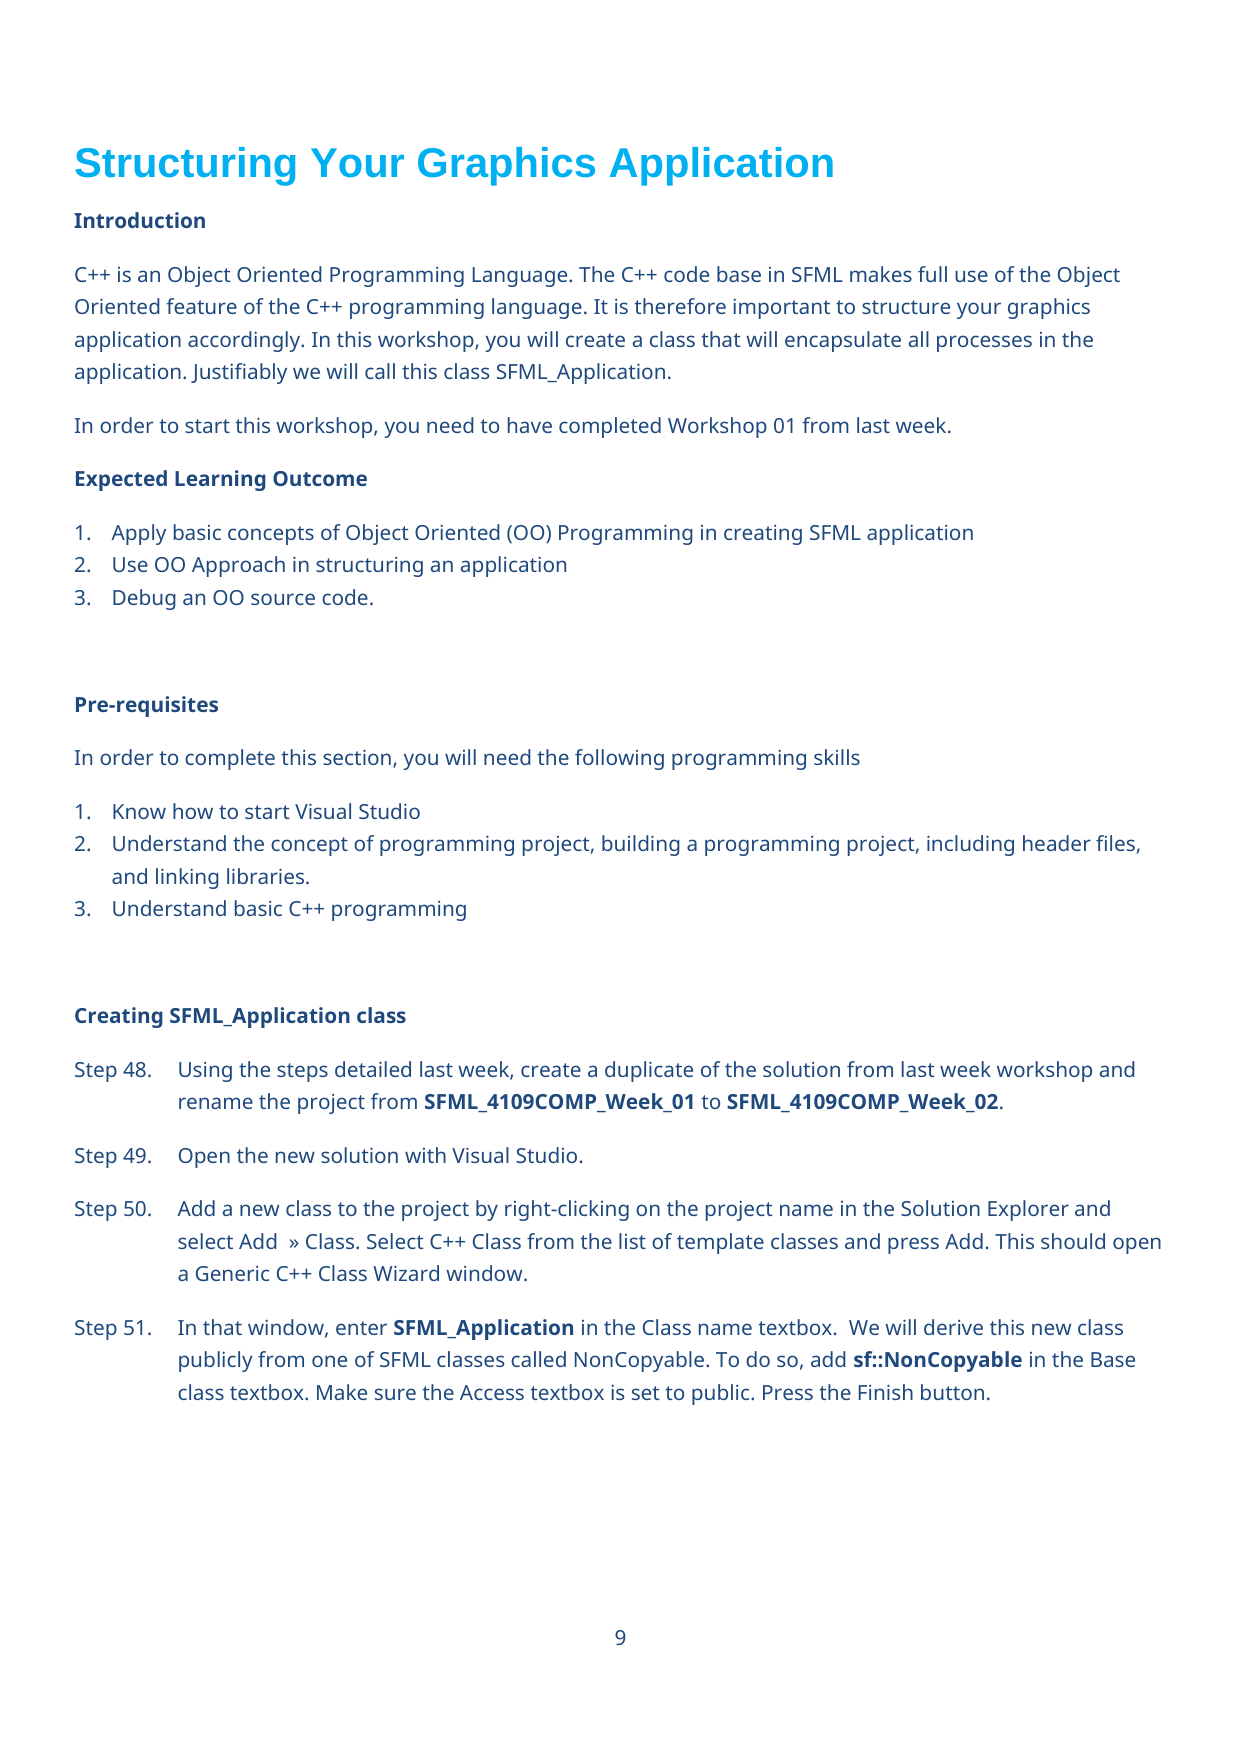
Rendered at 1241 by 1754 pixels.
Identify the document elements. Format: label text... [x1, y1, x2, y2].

list Debug an OO source code. [74, 583, 1167, 611]
list In that window, enter SFML_Application in the Class name textbox. We will derive this new class publicly from one of SFML classes called NonCopyable. To do so, add sf::NonCopyable in the Base class textbox. Make sure the Access textbox is set to public. Press the Finish button. [74, 1313, 1167, 1407]
text In order to complete this section, you will need the following programming skills [74, 743, 1167, 772]
text Creating SFML_Application class [74, 1001, 1167, 1030]
list Understand basic C++ programming [74, 894, 1167, 923]
list Open the new solution with Visual Studio. [74, 1141, 1167, 1169]
list Understand the concept of programming project, building a programming project, including header files, and linking libraries. [74, 829, 1167, 890]
text C++ is an Object Oriented Programming Language. The C++ code base in SFML makes full use of the Object Oriented feature of the C++ programming language. It is therefore important to structure your graphics application accordingly. In this workshop, you will create a class that will encapsulate all processes in the application. Justifiably we will call this class SFML_Application. [74, 260, 1167, 386]
text Pre-requisites [74, 690, 1167, 718]
list Know how to start Visual Studio [74, 797, 1167, 825]
subtitle Structuring Your Graphics Application [74, 139, 1167, 187]
list Using the steps detailed last week, create a duplicate of the solution from last week workshop and rename the project from SFML_4109COMP_Week_01 to SFML_4109COMP_Week_02. [74, 1055, 1167, 1116]
text In order to start this workshop, you need to have completed Workshop 01 from last week. [74, 411, 1167, 439]
text Introduction [74, 206, 1167, 235]
list Use OO Approach in structuring an application [74, 550, 1167, 579]
text Expected Learning Outcome [74, 464, 1167, 493]
list Add a new class to the project by right-clicking on the project name in the Solution Explorer and select Add » Class. Select C++ Class from the list of template classes and press Add. This should open a Generic C++ Class Wizard window. [74, 1194, 1167, 1288]
list Apply basic concepts of Object Oriented (OO) Programming in creating SFML application [74, 518, 1167, 546]
